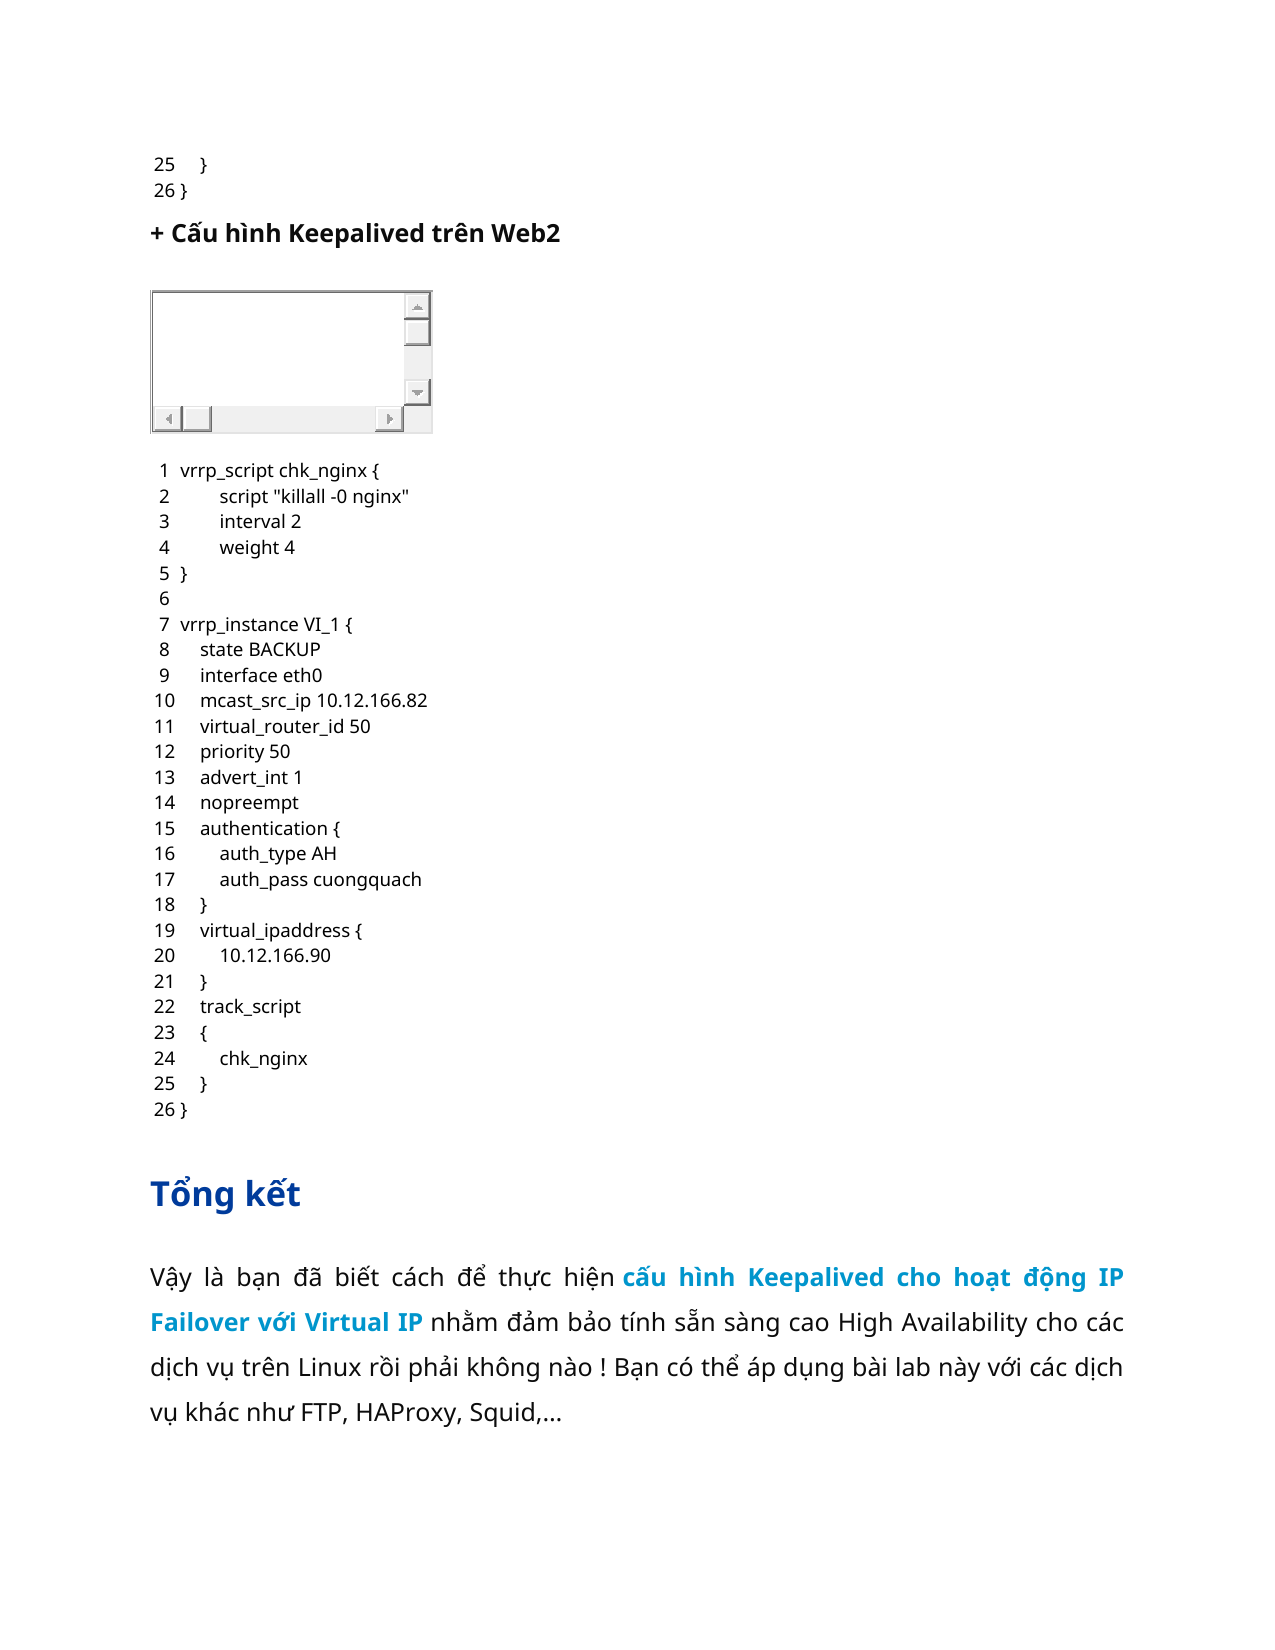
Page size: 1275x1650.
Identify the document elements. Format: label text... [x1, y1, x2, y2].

text Vậy là bạn đã biết cách để thực hiện cấu hình Keepalived cho hoạt động IP Failover với Virtual IP nhằm đảm bảo tính sẵn sàng cao High Availability cho các dịch vụ trên Linux rồi phải không nào ! Bạn có thể áp dụng bài lab này với các dịch vụ khác như FTP, HAProxy, Squid,… [150, 1248, 1125, 1429]
text Tổng kết [150, 1170, 1125, 1217]
text + Cấu hình Keepalived trên Web2 [150, 204, 1125, 249]
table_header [179, 150, 1125, 204]
table_header vrrp_script chk_nginx { script "killall -0 nginx" interval 2 weight 4 } vrrp_instance VI_1 { state BACKUP interface eth0 mcast_src_ip 10.12.166.82 virtual_router_id 50 priority 50 advert_int 1 nopreempt authentication { auth_type AH auth_pass cuongquach } virtual_ipaddress { 10.12.166.90 } track_script { chk_nginx } } [179, 456, 1125, 1123]
table_header 1 2 3 4 5 6 7 8 9 10 11 12 13 14 15 16 17 18 19 20 21 22 23 24 25 26 [150, 456, 179, 1123]
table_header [150, 150, 179, 204]
